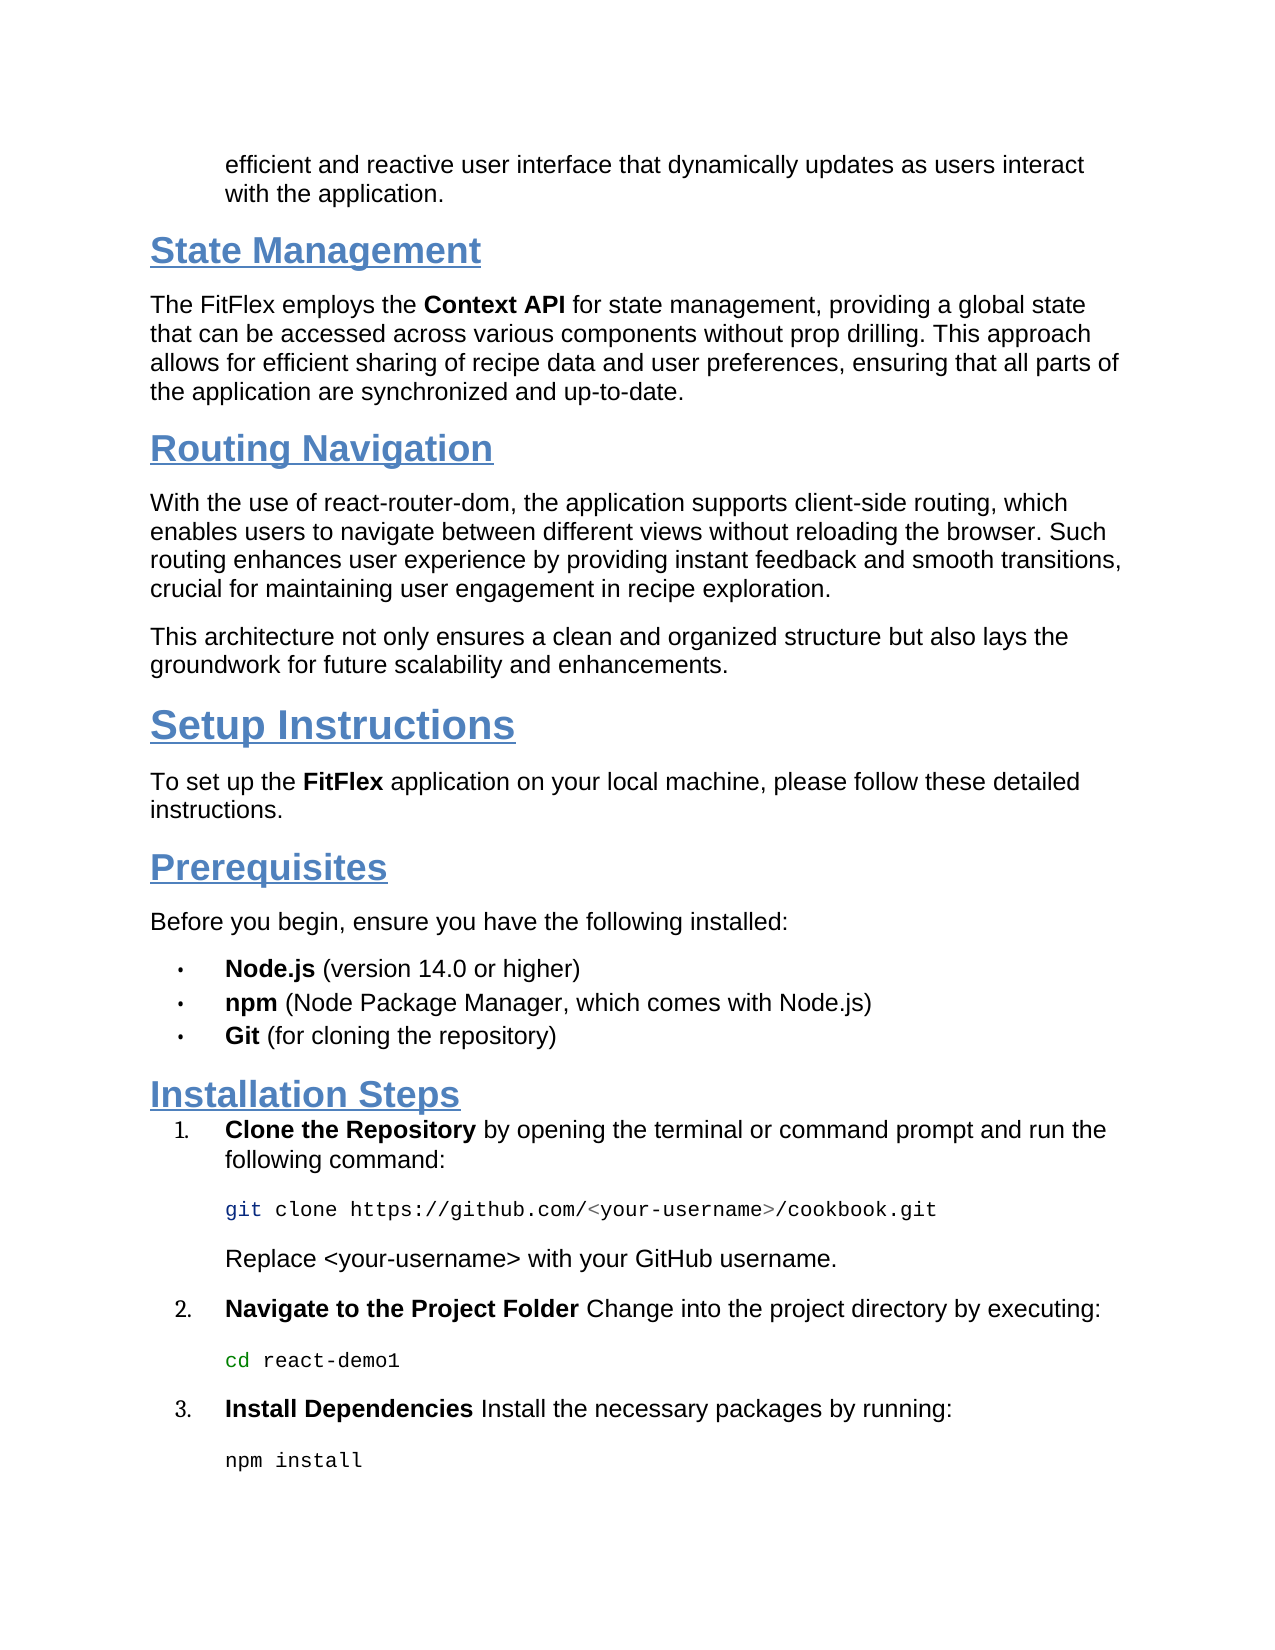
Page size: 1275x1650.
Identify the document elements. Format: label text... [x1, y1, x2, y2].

list git clone https://github.com/<your-username>/cookbook.git [175, 1194, 1125, 1223]
subtitle Prerequisites [150, 845, 1125, 888]
subtitle Installation Steps [150, 1072, 1125, 1115]
text To set up the FitFlex application on your local machine, please follow these detailed instructions. [150, 767, 1125, 824]
list Node.js (version 14.0 or higher) [175, 954, 1125, 984]
text This architecture not only ensures a clean and organized structure but also lays the groundwork for future scalability and enhancements. [150, 622, 1125, 679]
list Clone the Repository by opening the terminal or command prompt and run the following command: [175, 1115, 1125, 1173]
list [175, 150, 1125, 207]
text With the use of react-router-dom, the application supports client-side routing, which enables users to navigate between different views without reloading the browser. Such routing enhances user experience by providing instant feedback and smooth transitions, crucial for maintaining user engagement in recipe exploration. [150, 488, 1125, 603]
list Git (for cloning the repository) [175, 1021, 1125, 1051]
list cd react-demo1 [175, 1345, 1125, 1373]
text Before you begin, ensure you have the following installed: [150, 907, 1125, 936]
list Replace <your-username> with your GitHub username. [175, 1244, 1125, 1273]
list Install Dependencies Install the necessary packages by running: [175, 1394, 1125, 1424]
subtitle State Management [150, 228, 1125, 271]
subtitle Setup Instructions [150, 700, 1125, 748]
list npm (Node Package Manager, which comes with Node.js) [175, 988, 1125, 1017]
text The FitFlex employs the Context API for state management, providing a global state that can be accessed across various components without prop drilling. This approach allows for efficient sharing of recipe data and user preferences, ensuring that all parts of the application are synchronized and up-to-date. [150, 290, 1125, 405]
list npm install [175, 1445, 1125, 1474]
list Navigate to the Project Folder Change into the project directory by executing: [175, 1294, 1125, 1324]
subtitle Routing Navigation [150, 426, 1125, 469]
